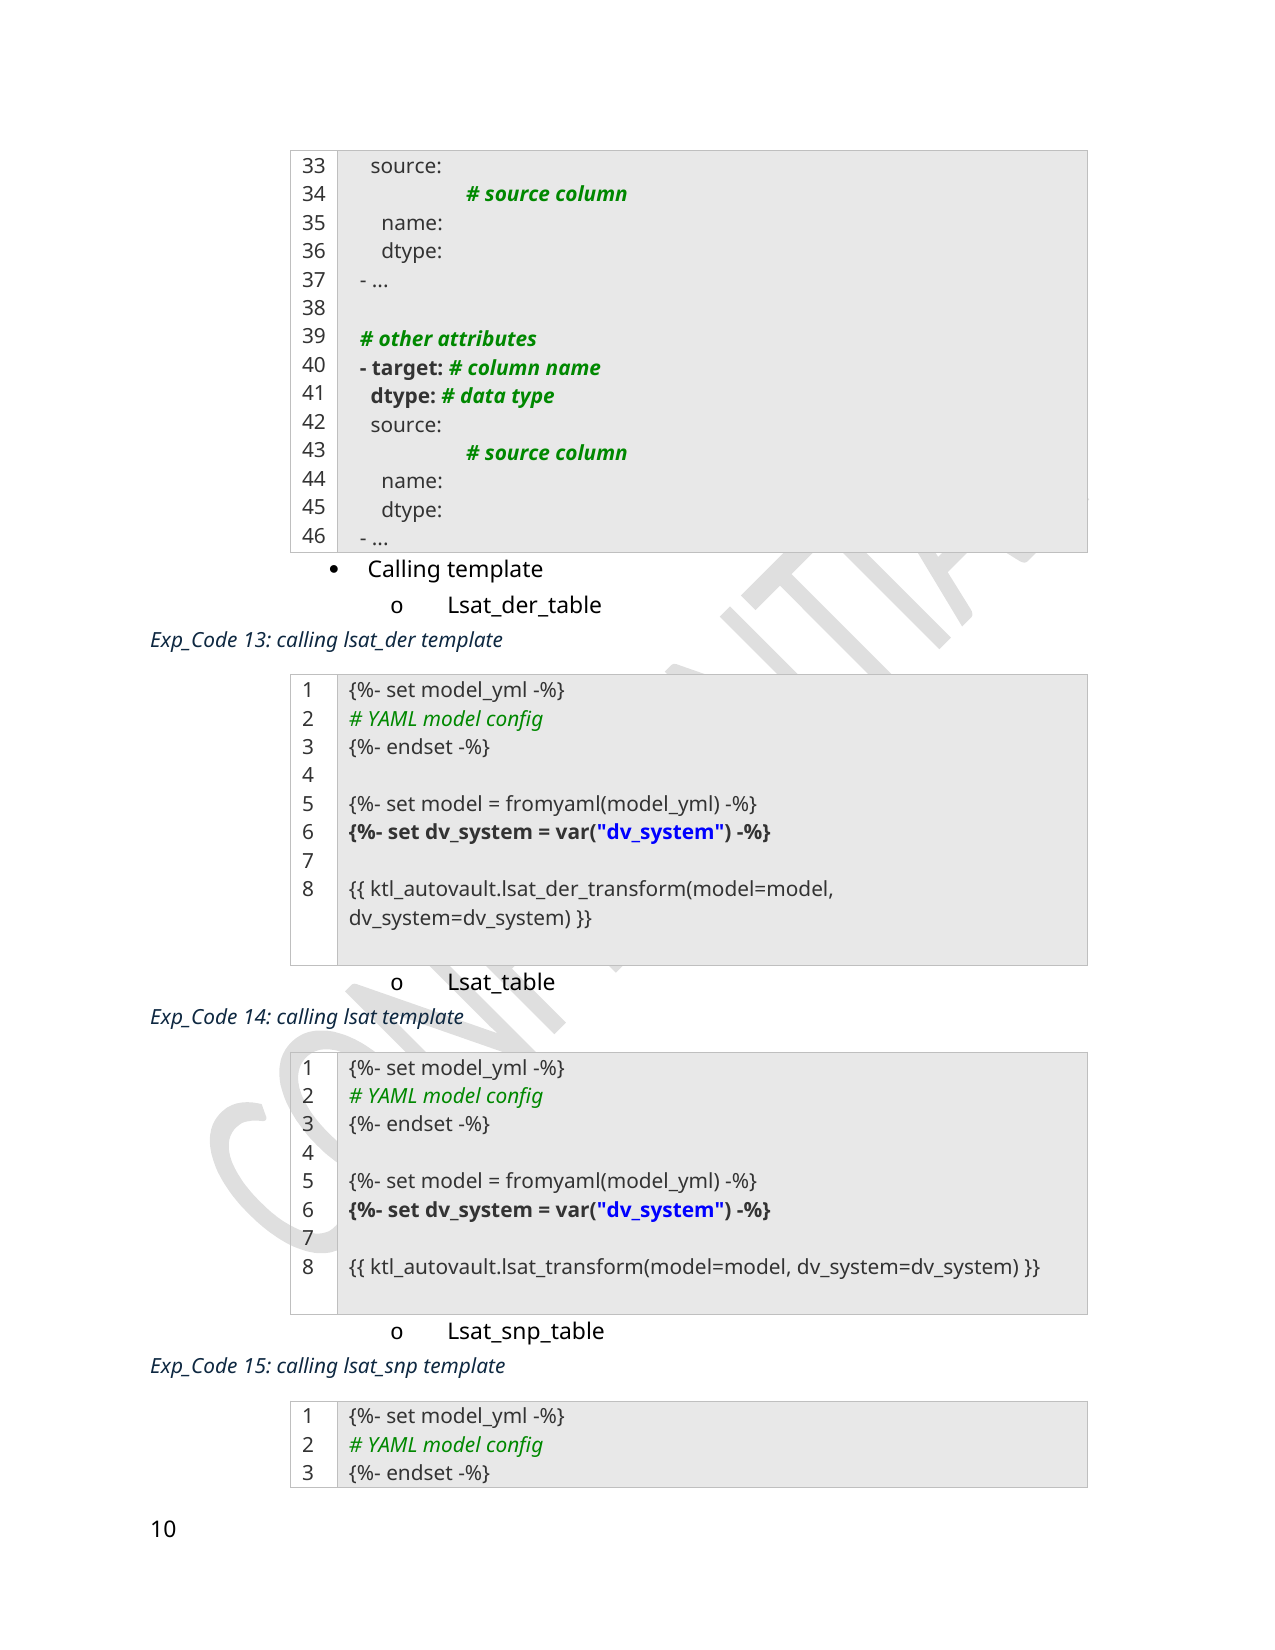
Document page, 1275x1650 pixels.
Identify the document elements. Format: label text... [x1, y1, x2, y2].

text Lsat_snp_table [390, 1315, 1125, 1347]
text Exp_Code 13: calling lsat_der template [150, 625, 1125, 653]
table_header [291, 151, 337, 552]
table_header 1 2 3 4 5 6 7 8 [291, 675, 337, 965]
text Lsat_der_table [390, 589, 1125, 620]
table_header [338, 151, 1087, 552]
table_header 1 2 3 4 5 6 7 8 [291, 1053, 337, 1314]
text Calling template [330, 553, 1125, 584]
text Exp_Code 15: calling lsat_snp template [150, 1351, 1125, 1380]
text Lsat_table [390, 966, 1125, 998]
table_header {%- set model_yml -%} # YAML model config {%- endset -%} {%- set model = fromyaml(model_yml) -%} {%- set dv_system = var("dv_system") -%} {{ ktl_autovault.lsat_transform(model=model, dv_system=dv_system) }} [338, 1053, 1087, 1314]
table_header {%- set model_yml -%} # YAML model config {%- endset -%} {%- set model = fromyaml(model_yml) -%} {%- set dv_system = var("dv_system") -%} {{ ktl_autovault.lsat_der_transform(model=model, dv_system=dv_system) }} [338, 675, 1087, 965]
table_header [338, 1402, 1087, 1487]
text Exp_Code 14: calling lsat template [150, 1002, 1125, 1031]
table_header 1 2 3 4 5 6 7 8 [291, 1402, 337, 1487]
